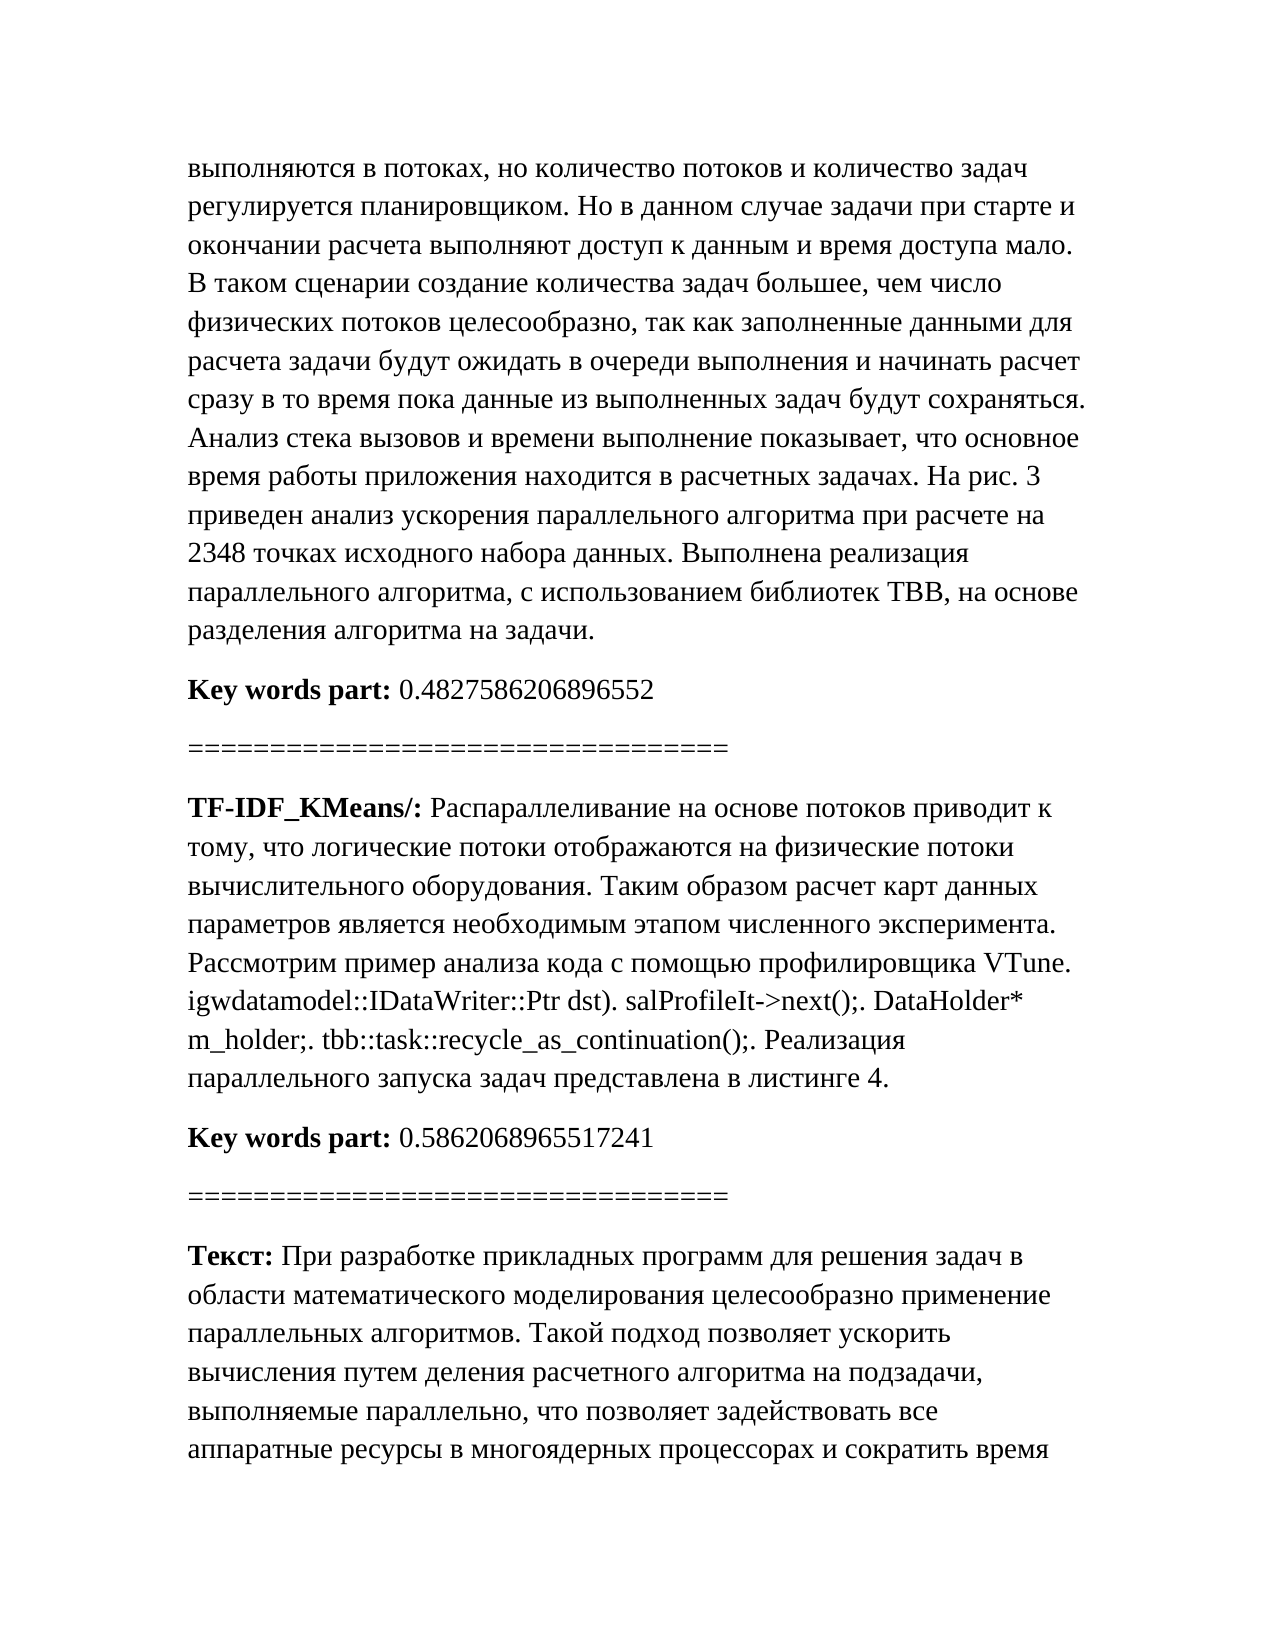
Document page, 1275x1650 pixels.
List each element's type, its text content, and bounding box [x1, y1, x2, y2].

text ================================= [187, 1179, 1087, 1213]
text TF-IDF_KMeans/: Распараллеливание на основе потоков приводит к тому, что логические потоки отображаются на физические потоки вычислительного оборудования. Таким образом расчет карт данных параметров является необходимым этапом численного эксперимента. Рассмотрим пример анализа кода с помощью профилировщика VTune. igwdatamodel::IDataWriter::Ptr dst). salProfileIt->next();. DataHolder* m_holder;. tbb::task::recycle_as_continuation();. Реализация параллельного запуска задач представлена в листинге 4. [187, 791, 1087, 1094]
text ================================= [187, 731, 1087, 765]
text Key words part: 0.5862068965517241 [187, 1120, 1087, 1153]
text Key words part: 0.4827586206896552 [187, 672, 1087, 705]
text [187, 150, 1087, 646]
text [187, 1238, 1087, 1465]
